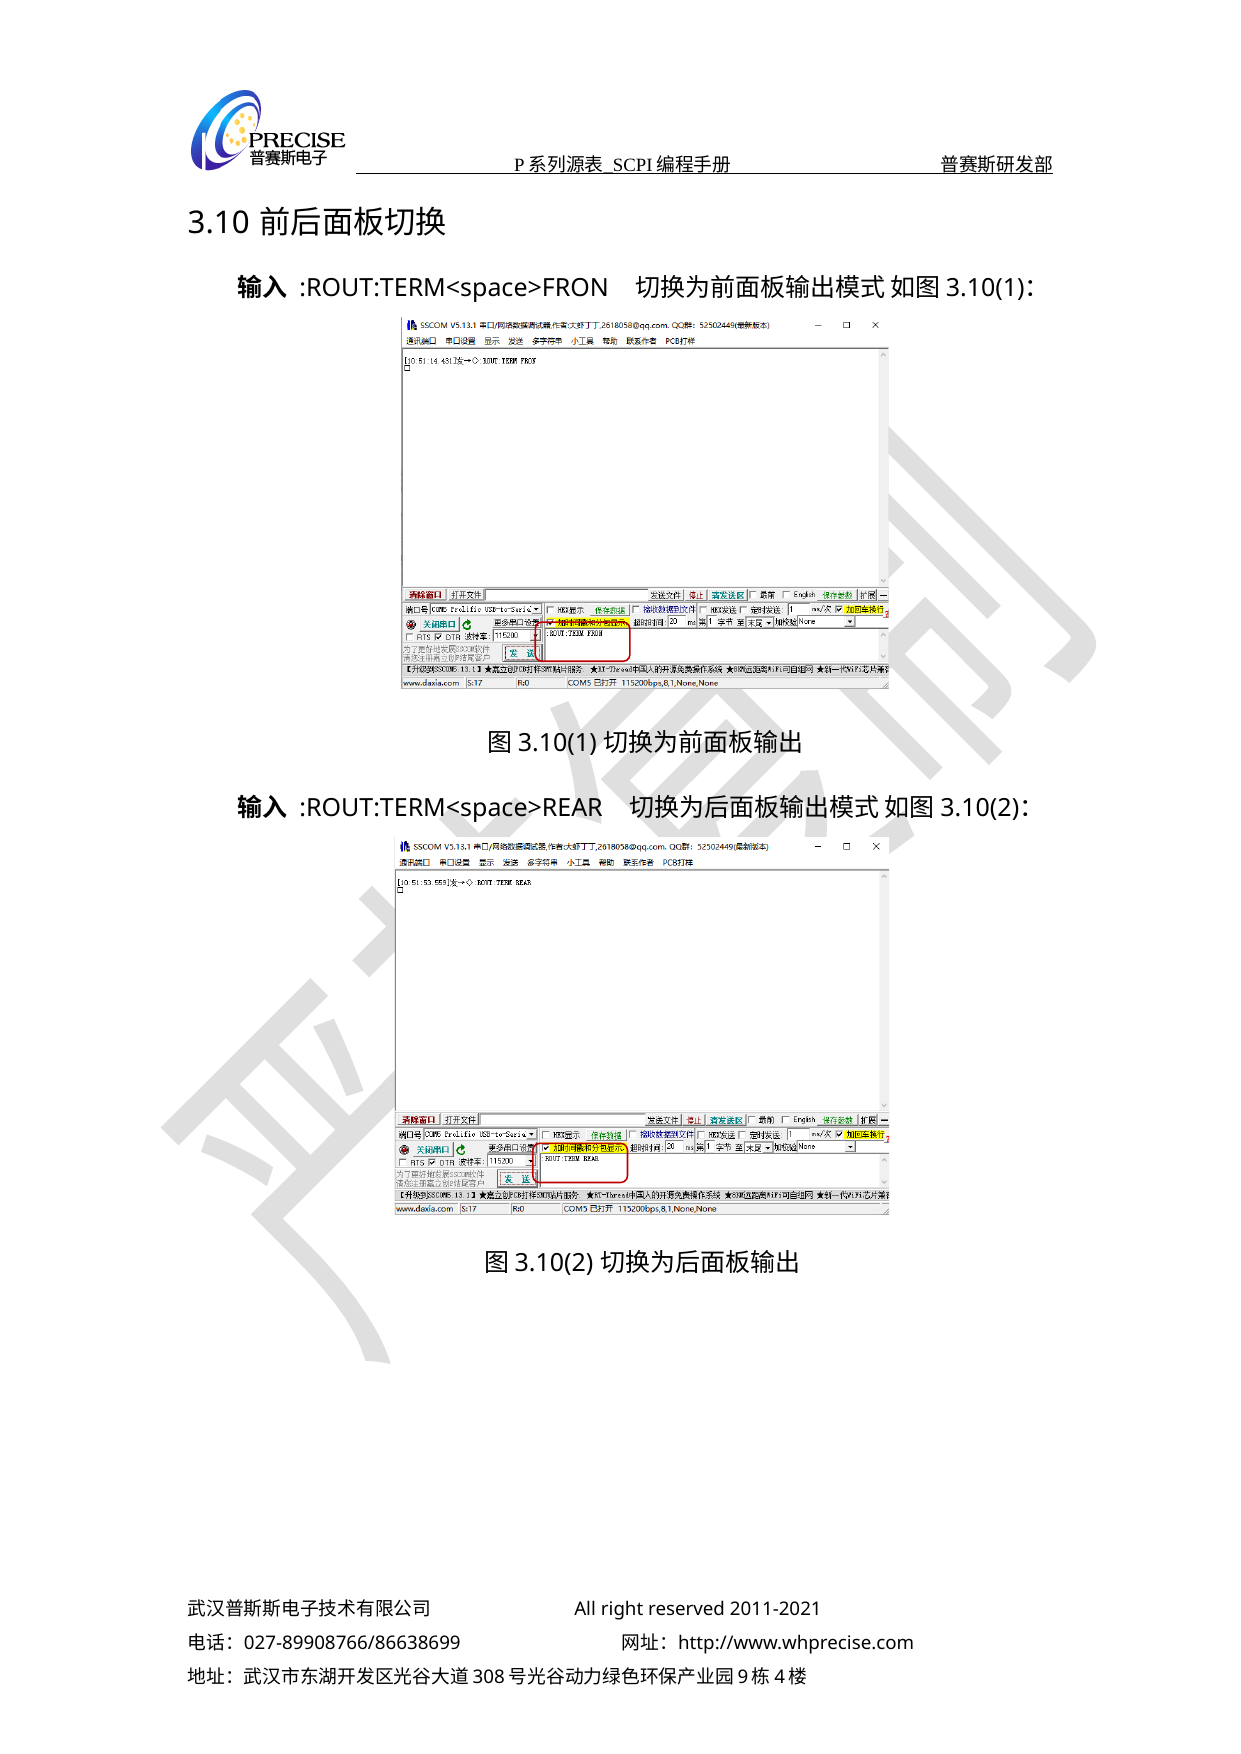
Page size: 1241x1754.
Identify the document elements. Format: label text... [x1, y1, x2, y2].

picture [394, 837, 890, 1215]
text 输入 :ROUT:TERM<space>FRON 切换为前面板输出模式 如图3.10(1)： [187, 253, 1053, 318]
list 图3.10(2) 切换为后面板输出 [231, 1228, 1053, 1293]
list 前后面板切换 [187, 188, 1053, 253]
picture [187, 88, 356, 172]
picture [401, 317, 889, 689]
text 输入 :ROUT:TERM<space>REAR 切换为后面板输出模式 如图 3.10(2)： [187, 773, 1053, 838]
text 图 3.10(1) 切换为前面板输出 [187, 708, 1053, 773]
